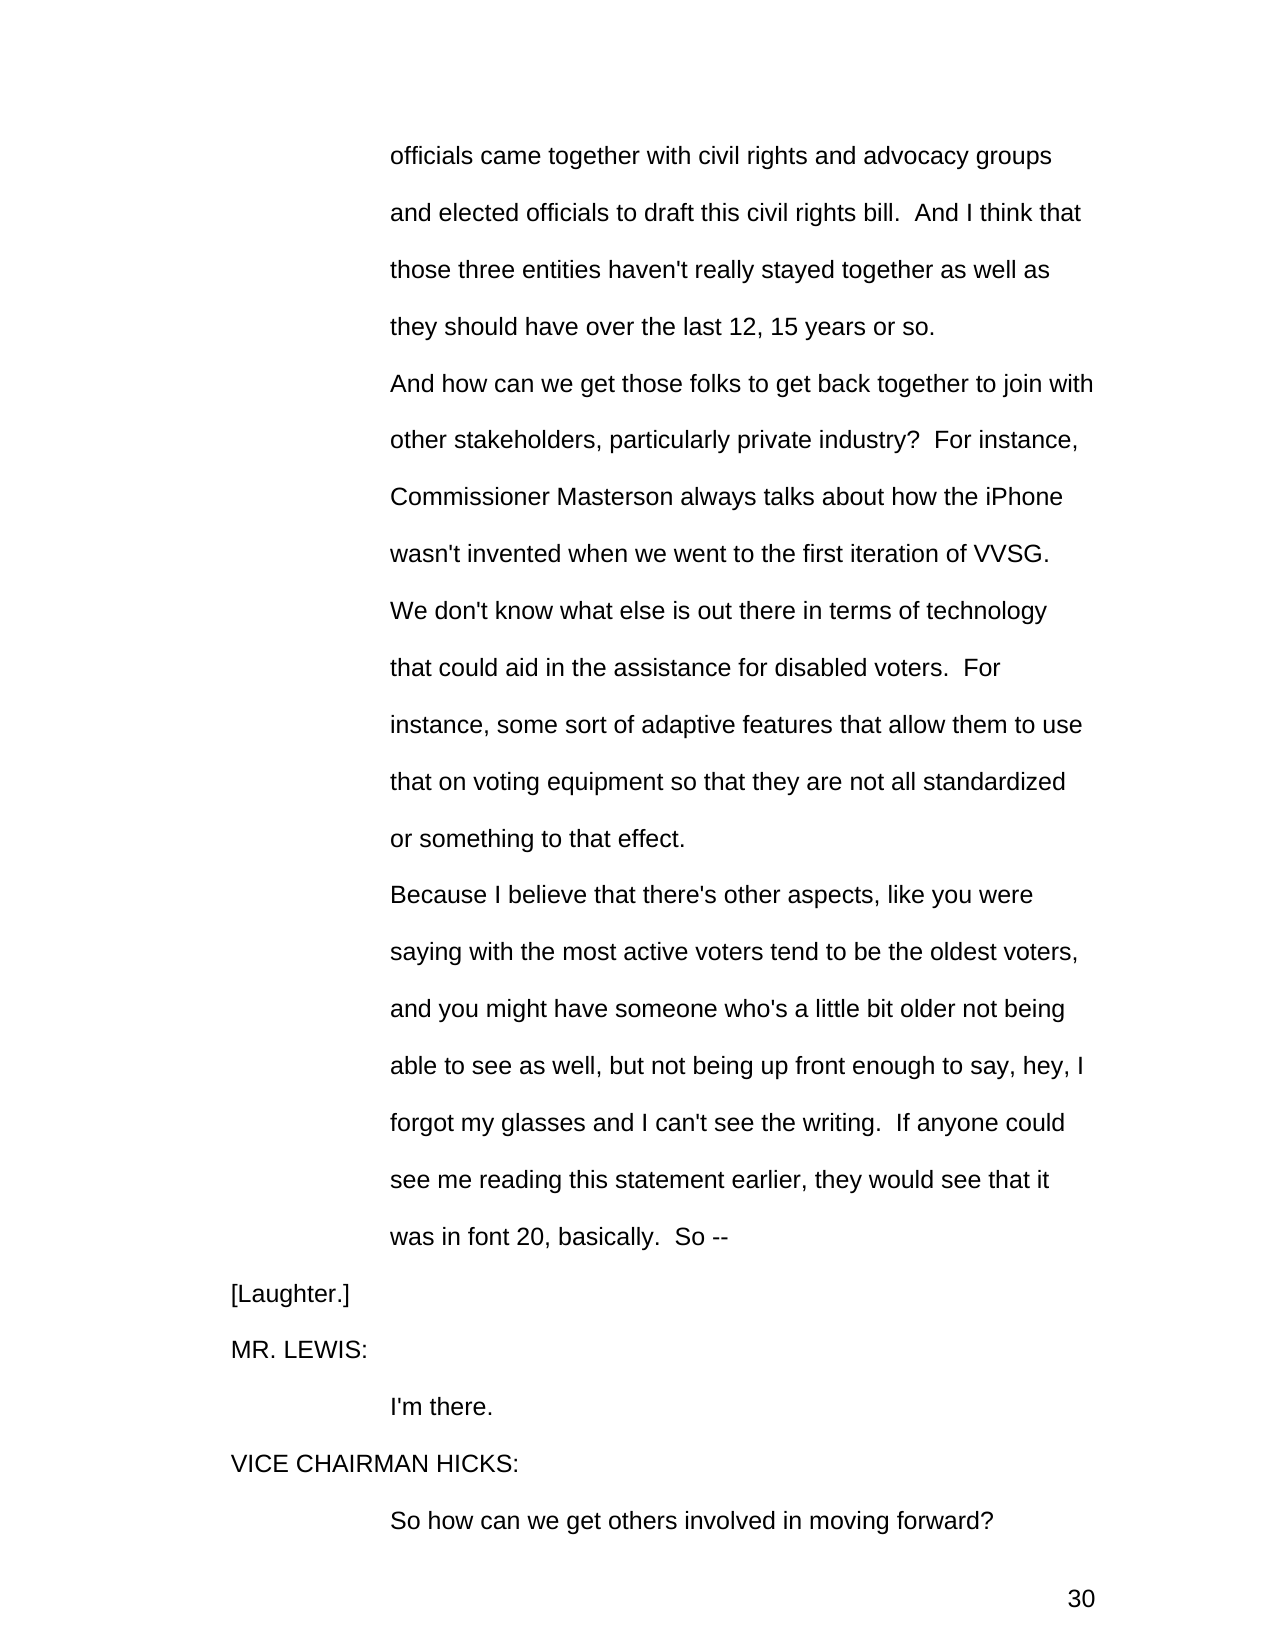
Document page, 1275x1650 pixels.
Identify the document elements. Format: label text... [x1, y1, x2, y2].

text VICE CHAIRMAN HICKS: [231, 1427, 1095, 1484]
text MR. LEWIS: [231, 1313, 1095, 1370]
text [Laughter.] [231, 1257, 1095, 1313]
text And how can we get those folks to get back together to join with other stakeholders, particularly private industry? For instance, Commissioner Masterson always talks about how the iPhone wasn't invented when we went to the first iteration of VVSG. We don't know what else is out there in terms of technology that could aid in the assistance for disabled voters. For instance, some sort of adaptive features that allow them to use that on voting equipment so that they are not all standardized or something to that effect. [390, 347, 1095, 858]
text I'm there. [231, 1370, 1095, 1427]
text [390, 1484, 1095, 1541]
text Because I believe that there's other aspects, like you were saying with the most active voters tend to be the oldest voters, and you might have someone who's a little bit older not being able to see as well, but not being up front enough to say, hey, I forgot my glasses and I can't see the writing. If anyone could see me reading this statement earlier, they would see that it was in font 20, basically. So -- [390, 858, 1095, 1257]
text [390, 119, 1095, 347]
